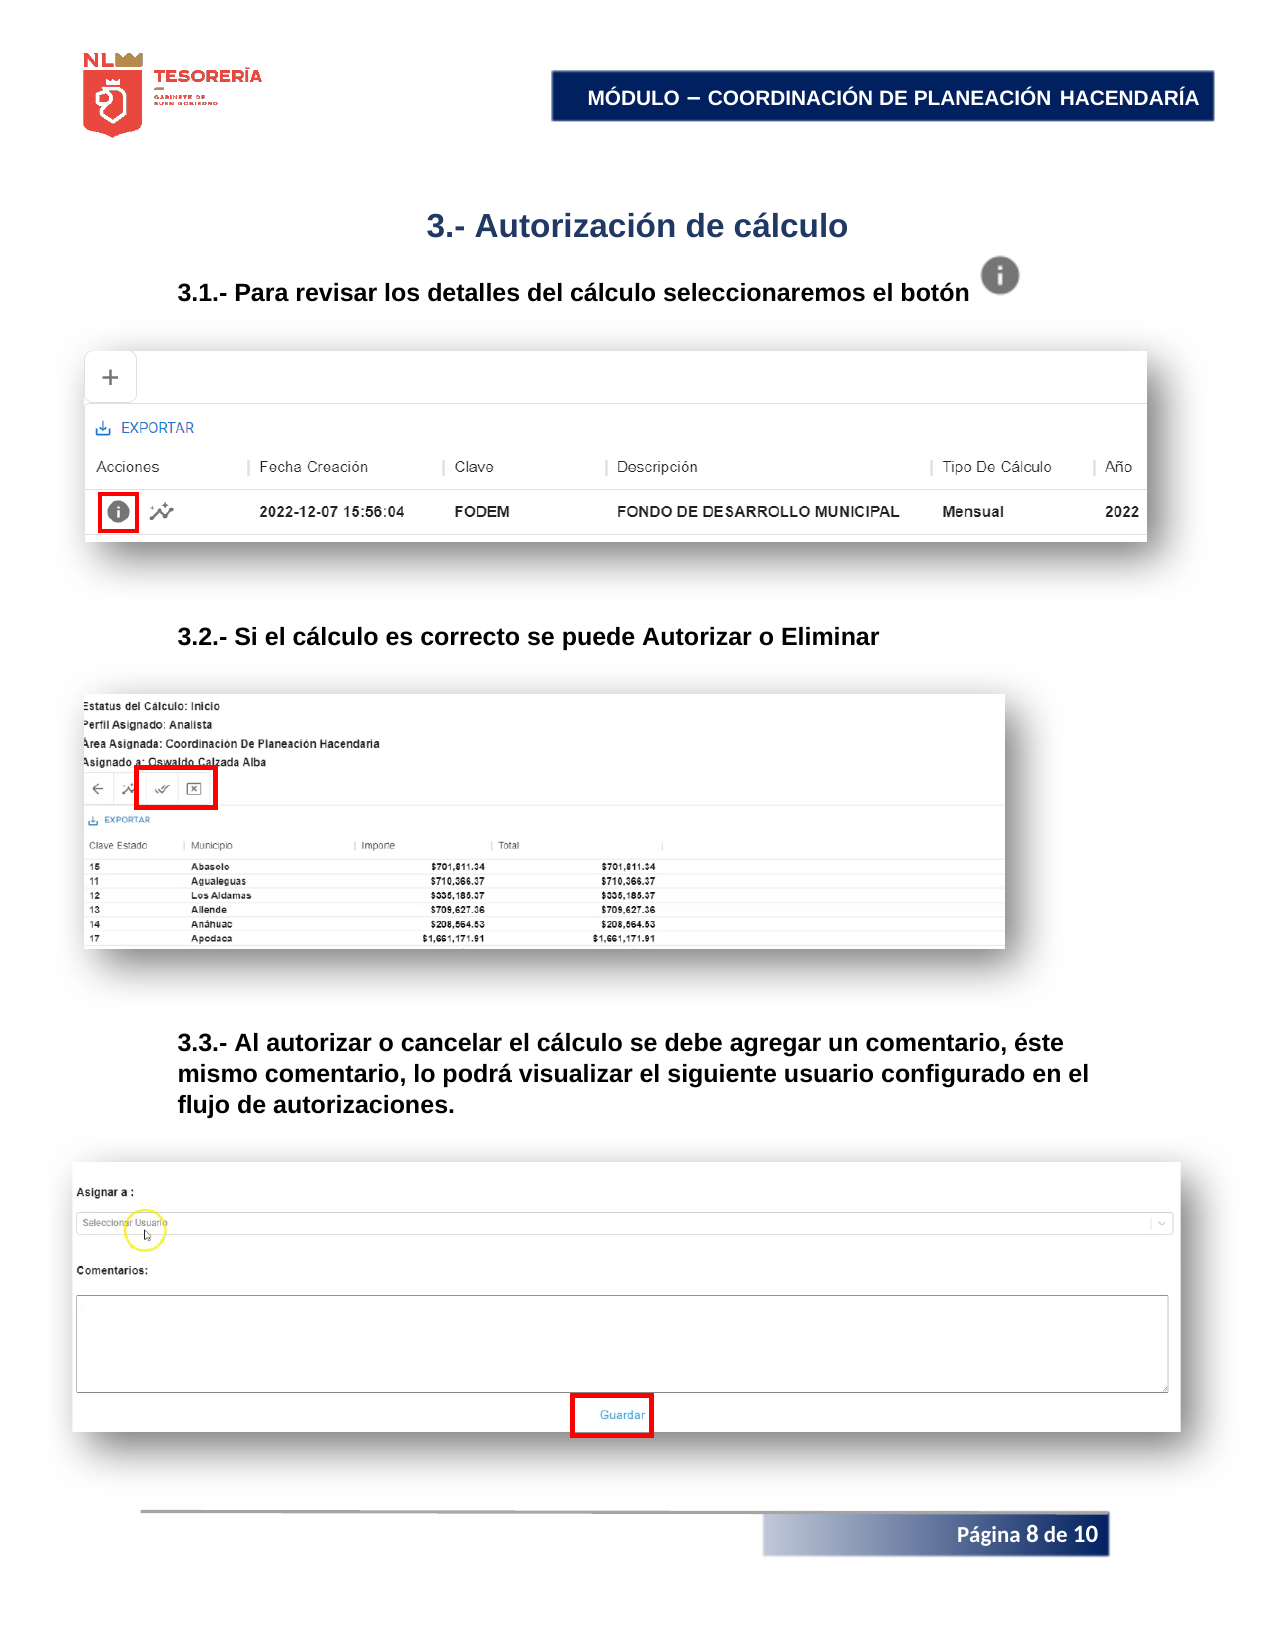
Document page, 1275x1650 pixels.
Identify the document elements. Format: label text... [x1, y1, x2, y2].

text 3.1.- Para revisar los detalles del cálculo seleccionaremos el botón [177, 250, 1098, 307]
text 3.3.- Al autorizar o cancelar el cálculo se debe agregar un comentario, éste mismo comentario, lo podrá visualizar el siguiente usuario configurado en el flujo de autorizaciones. [177, 1028, 1098, 1119]
picture [72, 1162, 1181, 1432]
text 3.2.- Si el cálculo es correcto se puede Autorizar o Eliminar [177, 622, 1098, 651]
picture [84, 694, 1005, 949]
picture [575, 1398, 649, 1432]
picture [84, 351, 1147, 542]
picture [970, 249, 1029, 302]
picture [79, 43, 264, 140]
subtitle 3.- Autorización de cálculo [177, 206, 1098, 244]
